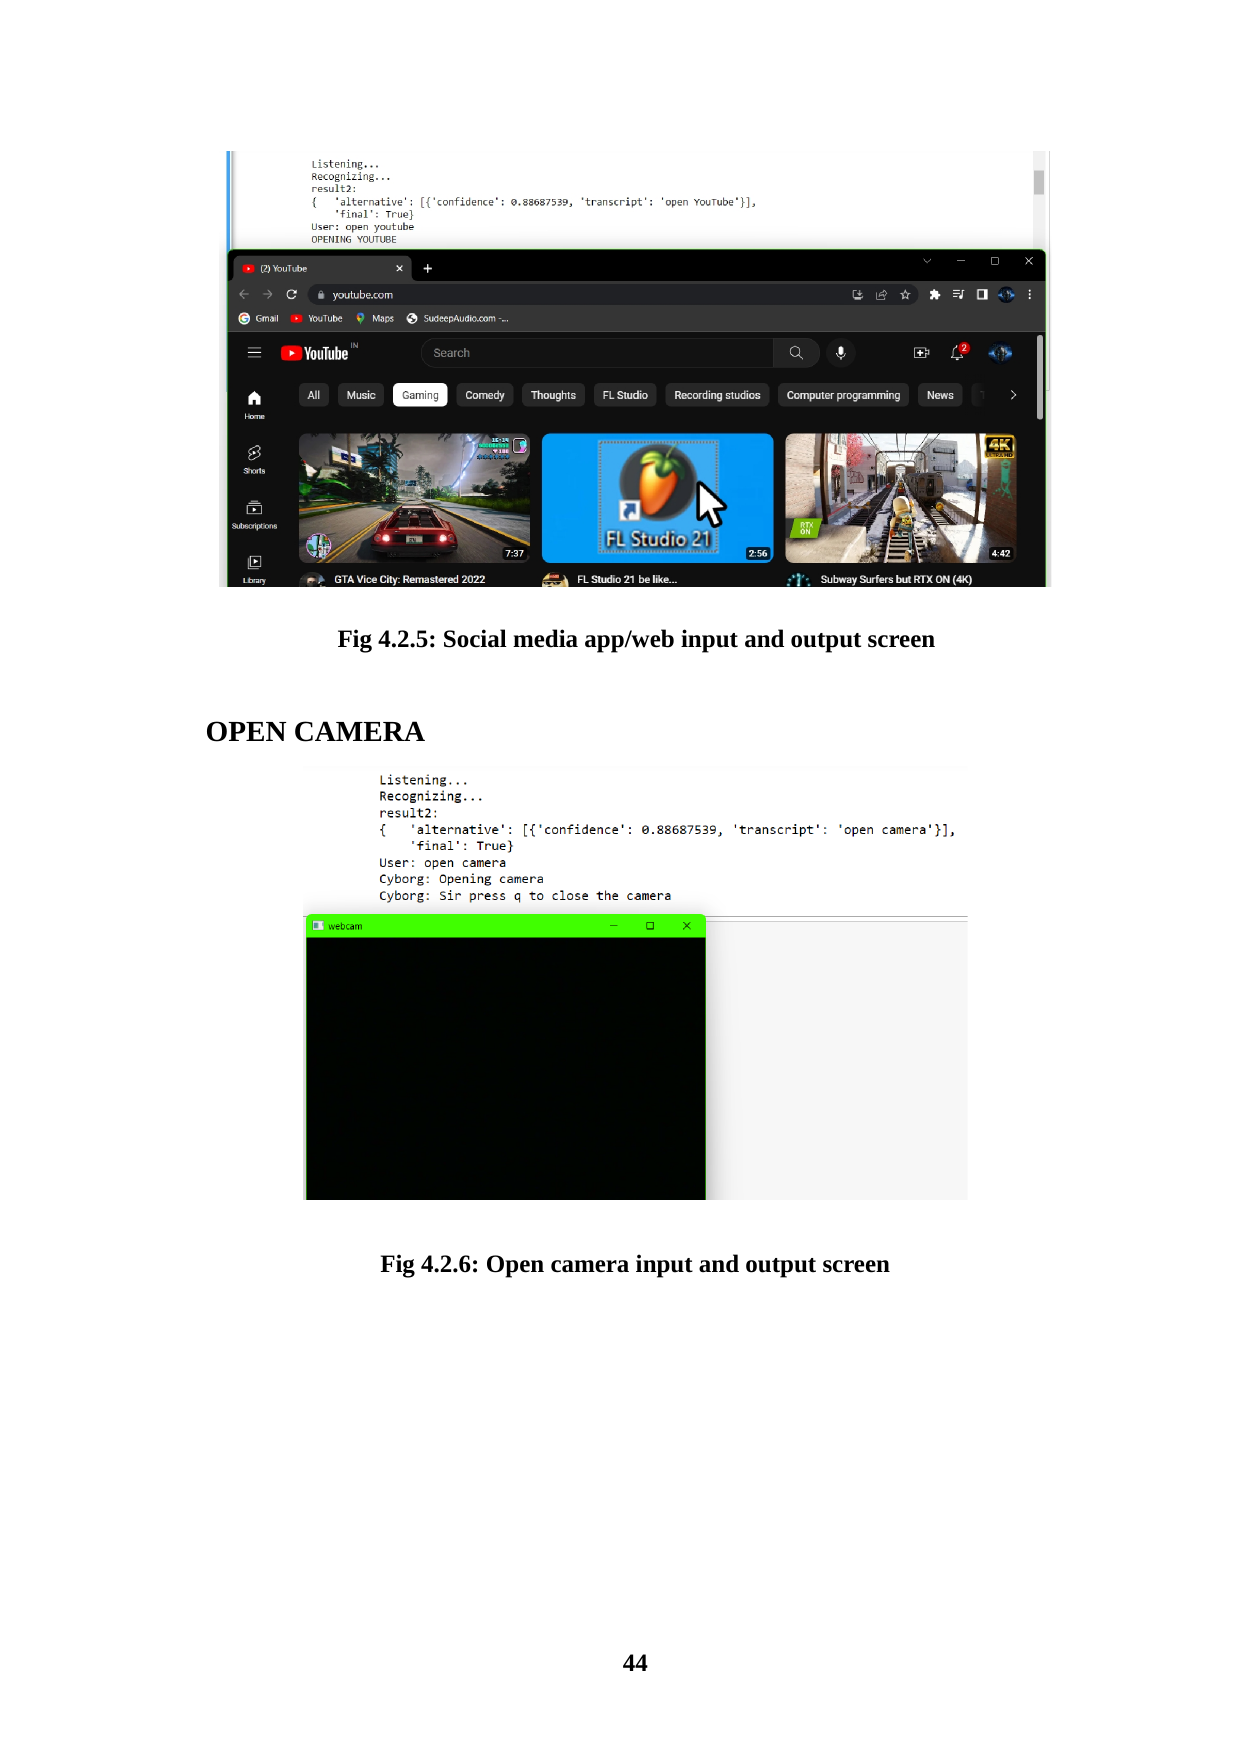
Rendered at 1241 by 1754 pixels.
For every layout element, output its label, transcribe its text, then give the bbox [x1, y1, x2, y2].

subtitle Fig 4.2.6: Open camera input and output screen [380, 1249, 1063, 1278]
picture [218, 151, 1052, 587]
subtitle OPEN CAMERA [205, 714, 1063, 747]
picture [302, 765, 968, 1200]
subtitle Fig 4.2.5: Social media app/web input and output screen [207, 624, 935, 653]
